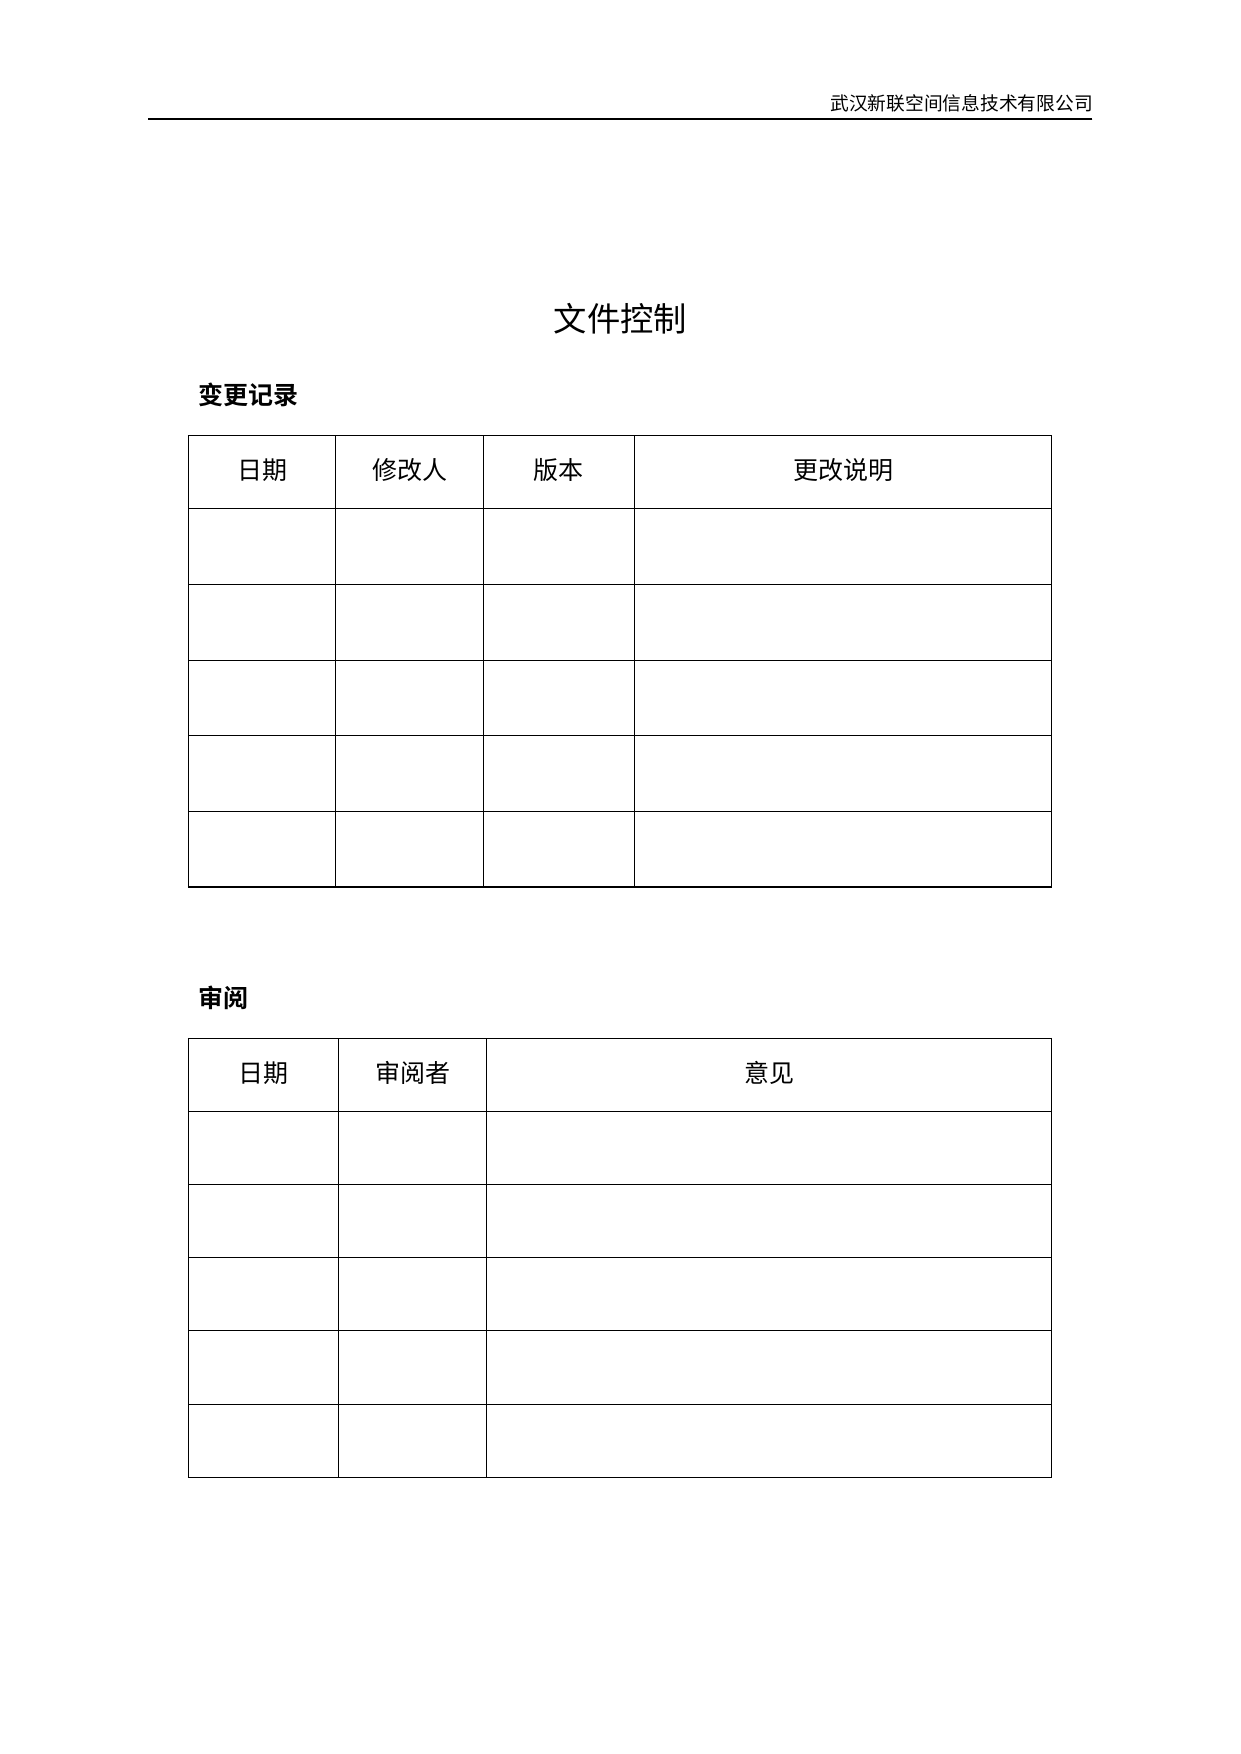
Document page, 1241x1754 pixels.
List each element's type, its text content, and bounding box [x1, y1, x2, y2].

table_cell [189, 812, 335, 886]
table_cell [487, 1331, 1051, 1403]
table_header 版本 [484, 436, 634, 508]
table_cell [484, 585, 634, 659]
table_header 更改说明 [635, 436, 1051, 508]
table_cell [484, 812, 634, 886]
table_cell [484, 736, 634, 811]
table_cell [339, 1185, 486, 1257]
table_header 日期 [189, 1039, 338, 1111]
table_cell [189, 509, 335, 584]
table_cell [484, 661, 634, 735]
table_header 日期 [189, 436, 335, 508]
table_cell [189, 1405, 338, 1477]
text 文件控制 [148, 284, 1092, 349]
table_cell [487, 1185, 1051, 1257]
table_cell [635, 661, 1051, 735]
table_cell [336, 585, 483, 659]
table_cell [189, 1112, 338, 1184]
table_cell [487, 1258, 1051, 1330]
table_cell [487, 1405, 1051, 1477]
table_cell [336, 509, 483, 584]
table_cell [339, 1331, 486, 1403]
table_header 意见 [487, 1039, 1051, 1111]
table_cell [635, 736, 1051, 811]
table_header 审阅者 [339, 1039, 486, 1111]
table_cell [635, 812, 1051, 886]
table_cell [339, 1405, 486, 1477]
table_cell [484, 509, 634, 584]
table_cell [189, 585, 335, 659]
table_cell [336, 812, 483, 886]
table_cell [635, 585, 1051, 659]
table_cell [189, 1258, 338, 1330]
table_cell [339, 1112, 486, 1184]
table_cell [339, 1258, 486, 1330]
table_cell [635, 509, 1051, 584]
table_cell [336, 736, 483, 811]
table_cell [487, 1112, 1051, 1184]
text 审阅 [148, 964, 1092, 1029]
text 变更记录 [148, 361, 1092, 426]
table_cell [189, 1331, 338, 1403]
table_cell [189, 1185, 338, 1257]
table_cell [189, 736, 335, 811]
table_cell [336, 661, 483, 735]
table_cell [189, 661, 335, 735]
table_header 修改人 [336, 436, 483, 508]
